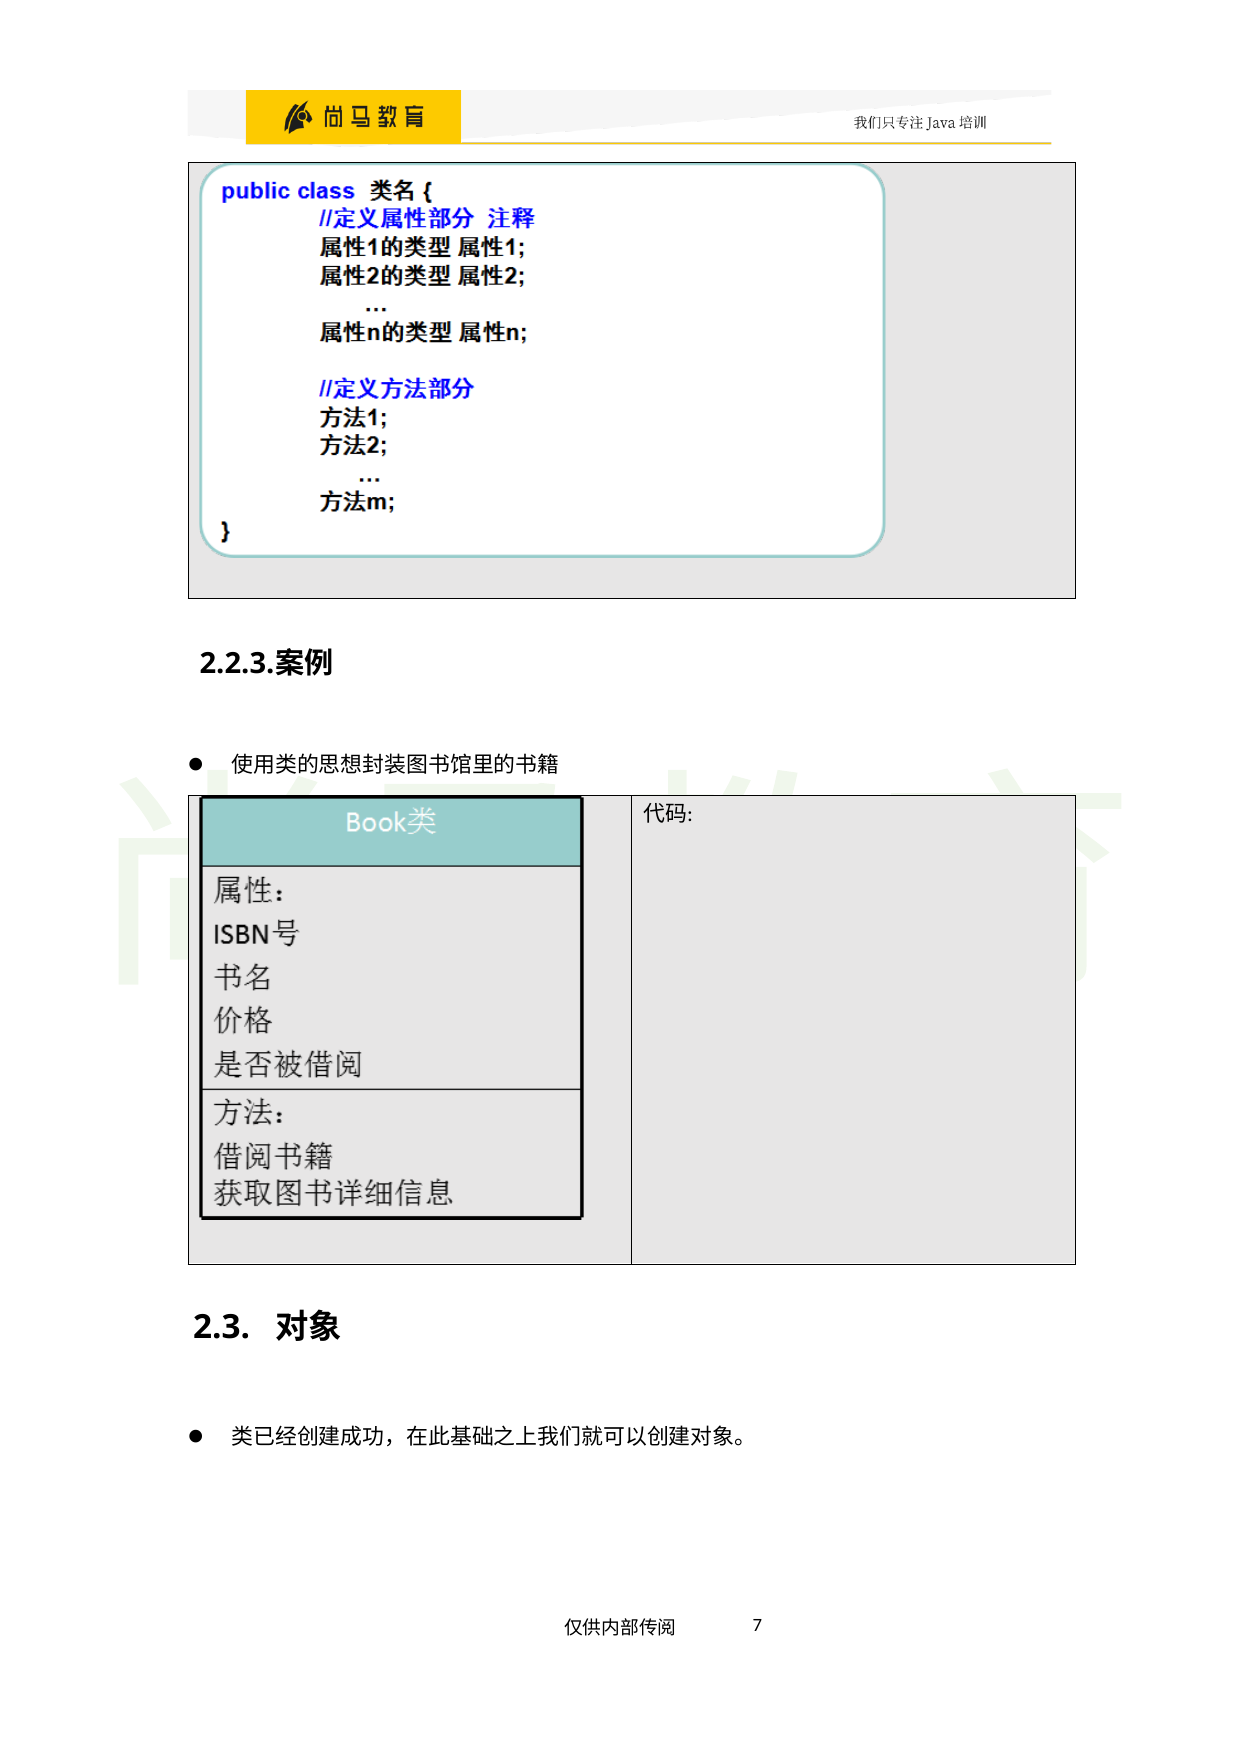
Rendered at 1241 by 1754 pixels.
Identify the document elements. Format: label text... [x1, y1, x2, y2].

table_header 代码: [632, 796, 1075, 1263]
picture [199, 796, 584, 1220]
picture [187, 90, 1052, 147]
list 使用类的思想封装图书馆里的书籍 [187, 747, 1053, 779]
table_header [189, 163, 1075, 598]
list 类已经创建成功，在此基础之上我们就可以创建对象。 [187, 1418, 1053, 1451]
subtitle 对象 [193, 1292, 1053, 1357]
subtitle 案例 [199, 628, 1053, 693]
table_header [189, 796, 631, 1263]
picture [199, 163, 886, 558]
